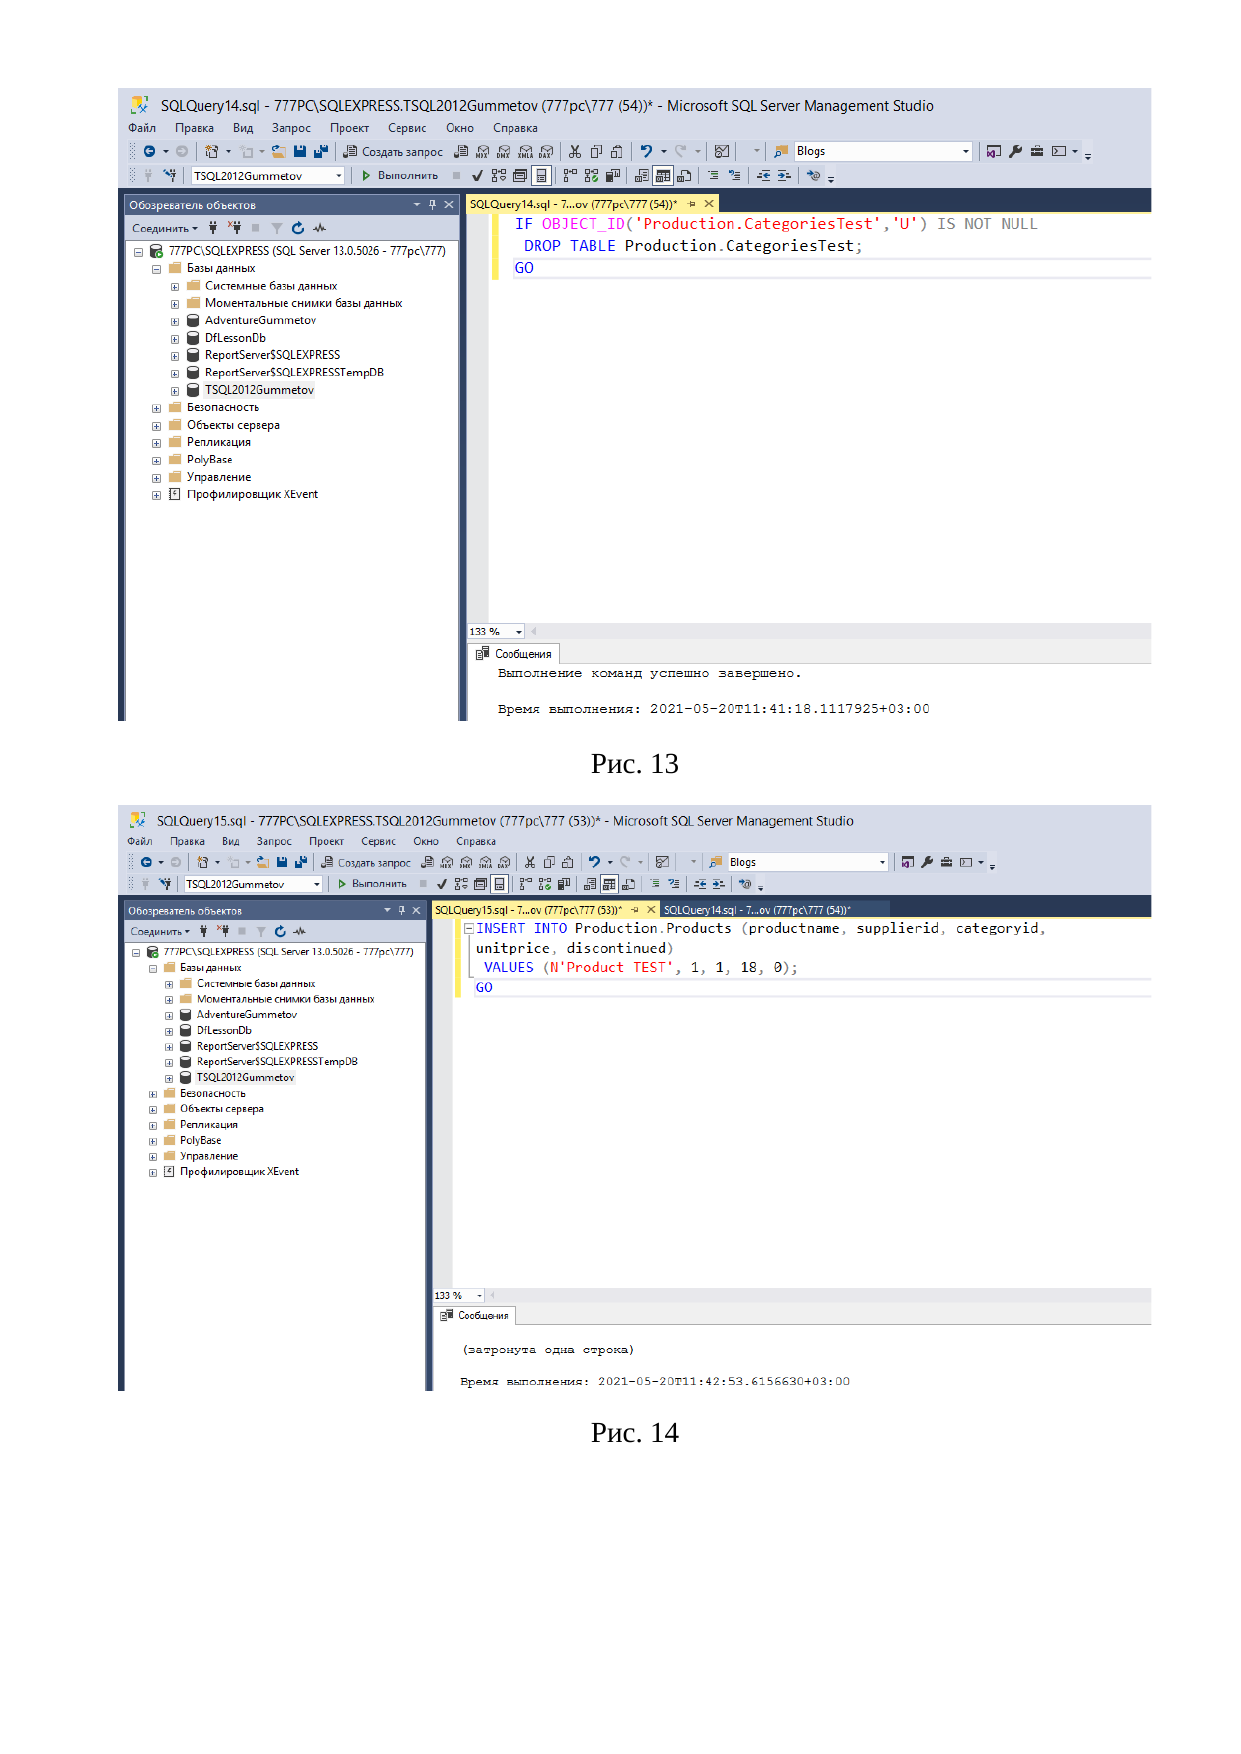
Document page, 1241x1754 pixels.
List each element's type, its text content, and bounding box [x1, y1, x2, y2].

text Рис. 14 [118, 1415, 1152, 1449]
text Рис. 13 [118, 746, 1152, 779]
picture [118, 88, 1152, 721]
picture [118, 805, 1152, 1391]
